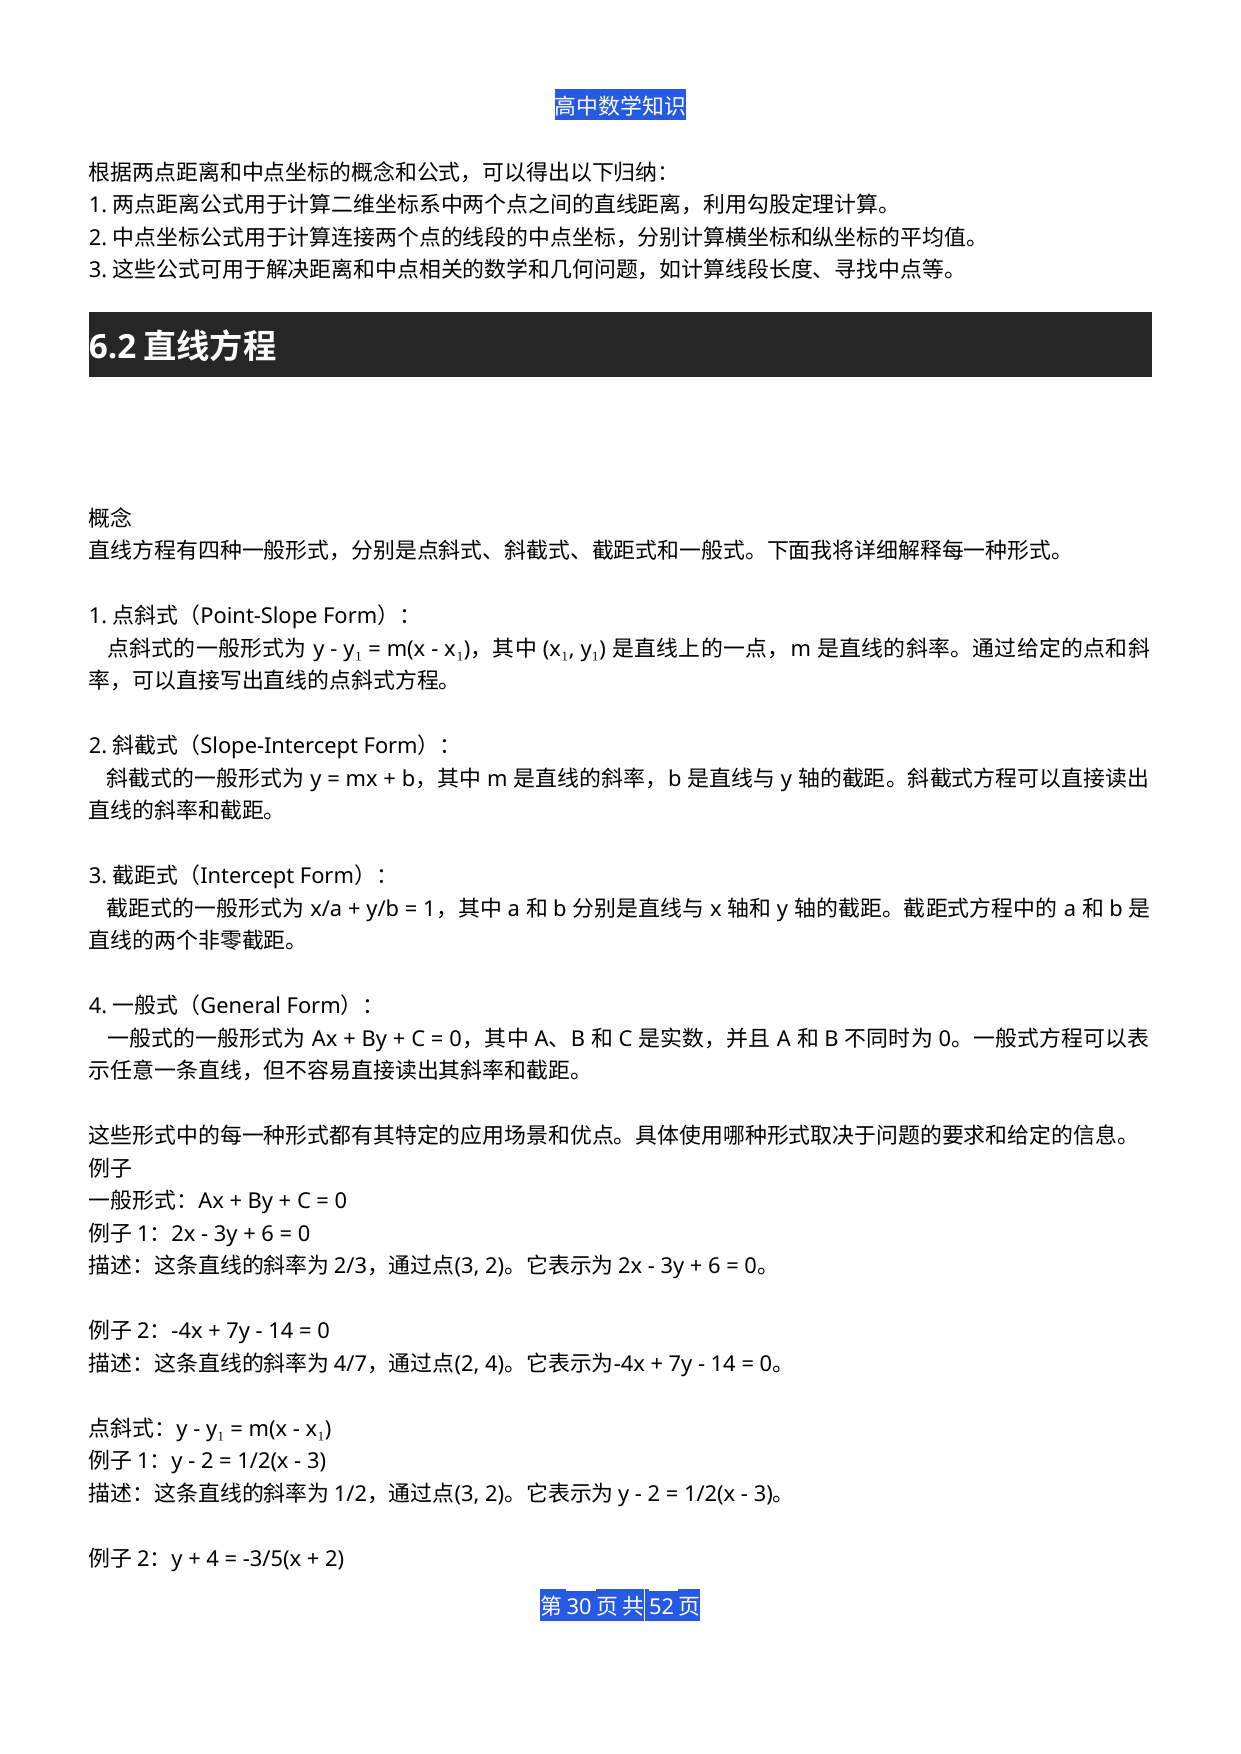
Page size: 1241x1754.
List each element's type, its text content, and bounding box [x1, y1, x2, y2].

text 一般形式：Ax + By + C = 0 [89, 1183, 1152, 1216]
text 概念 [89, 501, 1152, 533]
text 根据两点距离和中点坐标的概念和公式，可以得出以下归纳： [89, 154, 1152, 187]
text 2. 中点坐标公式用于计算连接两个点的线段的中点坐标，分别计算横坐标和纵坐标的平均值。 [89, 219, 1152, 252]
text 点斜式的一般形式为 y - y₁ = m(x - x₁)，其中 (x₁, y₁) 是直线上的一点，m 是直线的斜率。通过给定的点和斜率，可以直接写出直线的点斜式方程。 [89, 631, 1152, 696]
text 这些形式中的每一种形式都有其特定的应用场景和优点。具体使用哪种形式取决于问题的要求和给定的信息。 [89, 1118, 1152, 1151]
text 截距式的一般形式为 x/a + y/b = 1，其中 a 和 b 分别是直线与 x 轴和 y 轴的截距。截距式方程中的 a 和 b 是直线的两个非零截距。 [89, 891, 1152, 956]
text 例子2：y + 4 = -3/5(x + 2) [89, 1541, 1152, 1573]
text 直线方程有四种一般形式，分别是点斜式、斜截式、截距式和一般式。下面我将详细解释每一种形式。 [89, 533, 1152, 566]
text 3. 截距式（Intercept Form）： [89, 858, 1152, 891]
text 描述：这条直线的斜率为4/7，通过点(2, 4)。它表示为-4x + 7y - 14 = 0。 [89, 1346, 1152, 1378]
text 一般式的一般形式为 Ax + By + C = 0，其中 A、B 和 C 是实数，并且 A 和 B 不同时为 0。一般式方程可以表示任意一条直线，但不容易直接读出其斜率和截距。 [89, 1021, 1152, 1086]
text 例子 [89, 1151, 1152, 1183]
text 1. 点斜式（Point-Slope Form）： [89, 598, 1152, 631]
text 例子1：2x - 3y + 6 = 0 [89, 1216, 1152, 1248]
text 例子1：y - 2 = 1/2(x - 3) [89, 1443, 1152, 1476]
text 4. 一般式（General Form）： [89, 988, 1152, 1021]
text 斜截式的一般形式为 y = mx + b，其中 m 是直线的斜率，b 是直线与 y 轴的截距。斜截式方程可以直接读出直线的斜率和截距。 [89, 761, 1152, 826]
text 2. 斜截式（Slope-Intercept Form）： [89, 728, 1152, 761]
text 1. 两点距离公式用于计算二维坐标系中两个点之间的直线距离，利用勾股定理计算。 [89, 187, 1152, 219]
text 例子2：-4x + 7y - 14 = 0 [89, 1313, 1152, 1346]
text 描述：这条直线的斜率为1/2，通过点(3, 2)。它表示为y - 2 = 1/2(x - 3)。 [89, 1476, 1152, 1508]
text 描述：这条直线的斜率为2/3，通过点(3, 2)。它表示为2x - 3y + 6 = 0。 [89, 1248, 1152, 1281]
text 3. 这些公式可用于解决距离和中点相关的数学和几何问题，如计算线段长度、寻找中点等。 [89, 252, 1152, 284]
subtitle 6.2直线方程 [89, 312, 1152, 377]
text 点斜式：y - y₁ = m(x - x₁) [89, 1411, 1152, 1443]
